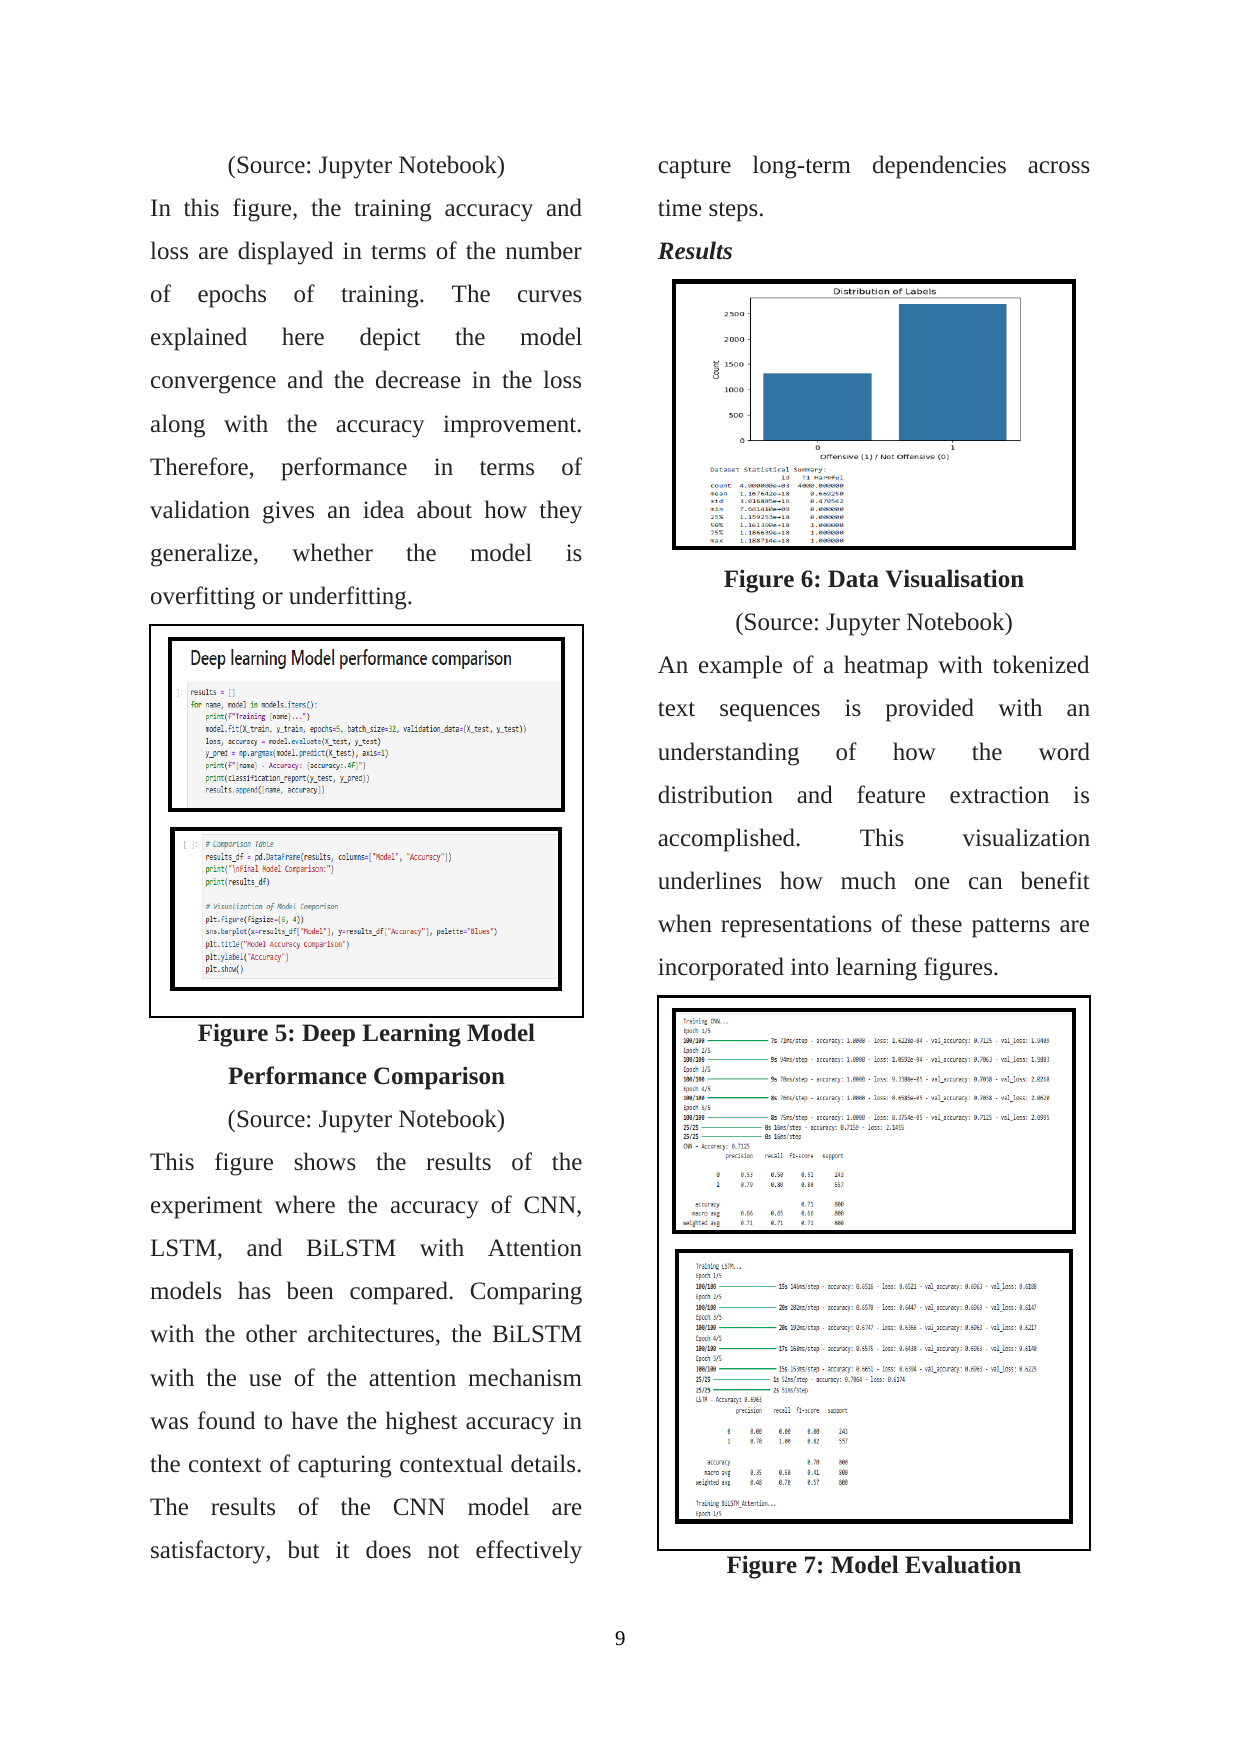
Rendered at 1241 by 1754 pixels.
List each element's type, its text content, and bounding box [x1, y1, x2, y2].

text An example of a heatmap with tokenized text sequences is provided with an understanding of how the word distribution and feature extraction is accomplished. This visualization underlines how much one can benefit when representations of these patterns are incorporated into learning figures. [658, 650, 1090, 981]
text Results [658, 236, 1090, 265]
table_header [659, 998, 1089, 1548]
text (Source: Jupyter Notebook) [150, 1104, 583, 1133]
text (Source: Jupyter Notebook) [658, 607, 1090, 636]
picture [676, 1012, 1072, 1230]
picture [175, 831, 558, 987]
text This figure shows the results of the experiment where the accuracy of CNN, LSTM, and BiLSTM with Attention models has been compared. Comparing with the other architectures, the BiLSTM with the use of the attention mechanism was found to have the highest accuracy in the context of capturing contextual details. The results of the CNN model are satisfactory, but it does not effectively capture long-term dependencies across time steps. [150, 1147, 583, 1564]
picture [676, 284, 1072, 546]
picture [679, 1253, 1069, 1519]
table_header [151, 626, 582, 1016]
text In this figure, the training accuracy and loss are displayed in terms of the number of epochs of training. The curves explained here depict the model convergence and the decrease in the loss along with the accuracy improvement. Therefore, performance in terms of validation gives an idea about how they generalize, whether the model is overfitting or underfitting. [150, 193, 583, 610]
text (Source: Jupyter Notebook) [150, 150, 583, 179]
text This figure shows the results of the experiment where the accuracy of CNN, LSTM, and BiLSTM with Attention models has been compared. Comparing with the other architectures, the BiLSTM with the use of the attention mechanism was found to have the highest accuracy in the context of capturing contextual details. The results of the CNN model are satisfactory, but it does not effectively capture long-term dependencies across time steps. [658, 150, 1090, 222]
text Figure 6: Data Visualisation [658, 564, 1090, 593]
text Figure 7: Model Evaluation [658, 1551, 1090, 1579]
picture [172, 641, 561, 808]
text Figure 5: Deep Learning Model Performance Comparison [150, 1018, 583, 1089]
